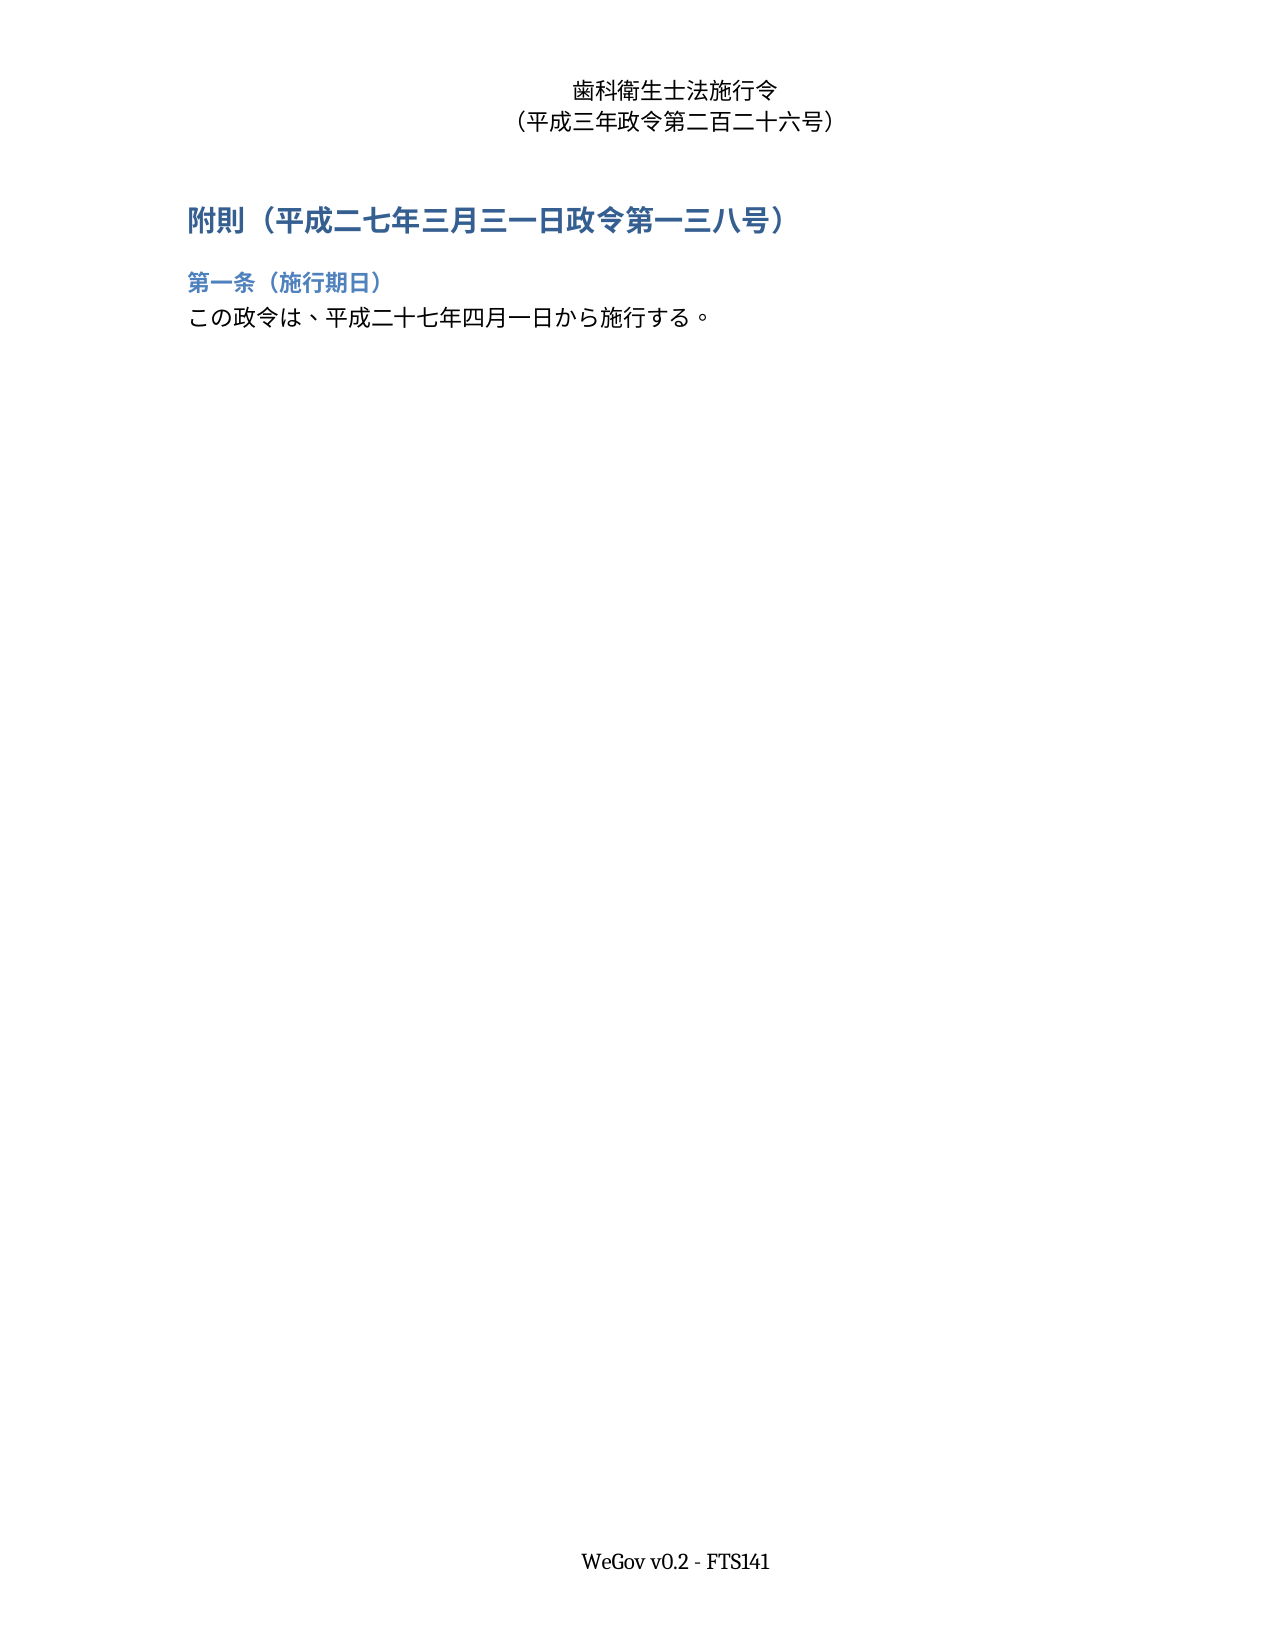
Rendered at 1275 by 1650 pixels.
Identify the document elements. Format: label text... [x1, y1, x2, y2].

subtitle 第一条（施行期日） [187, 266, 1087, 298]
text この政令は、平成二十七年四月一日から施行する。 [187, 302, 1087, 334]
subtitle 附則（平成二七年三月三一日政令第一三八号） [187, 200, 1087, 240]
